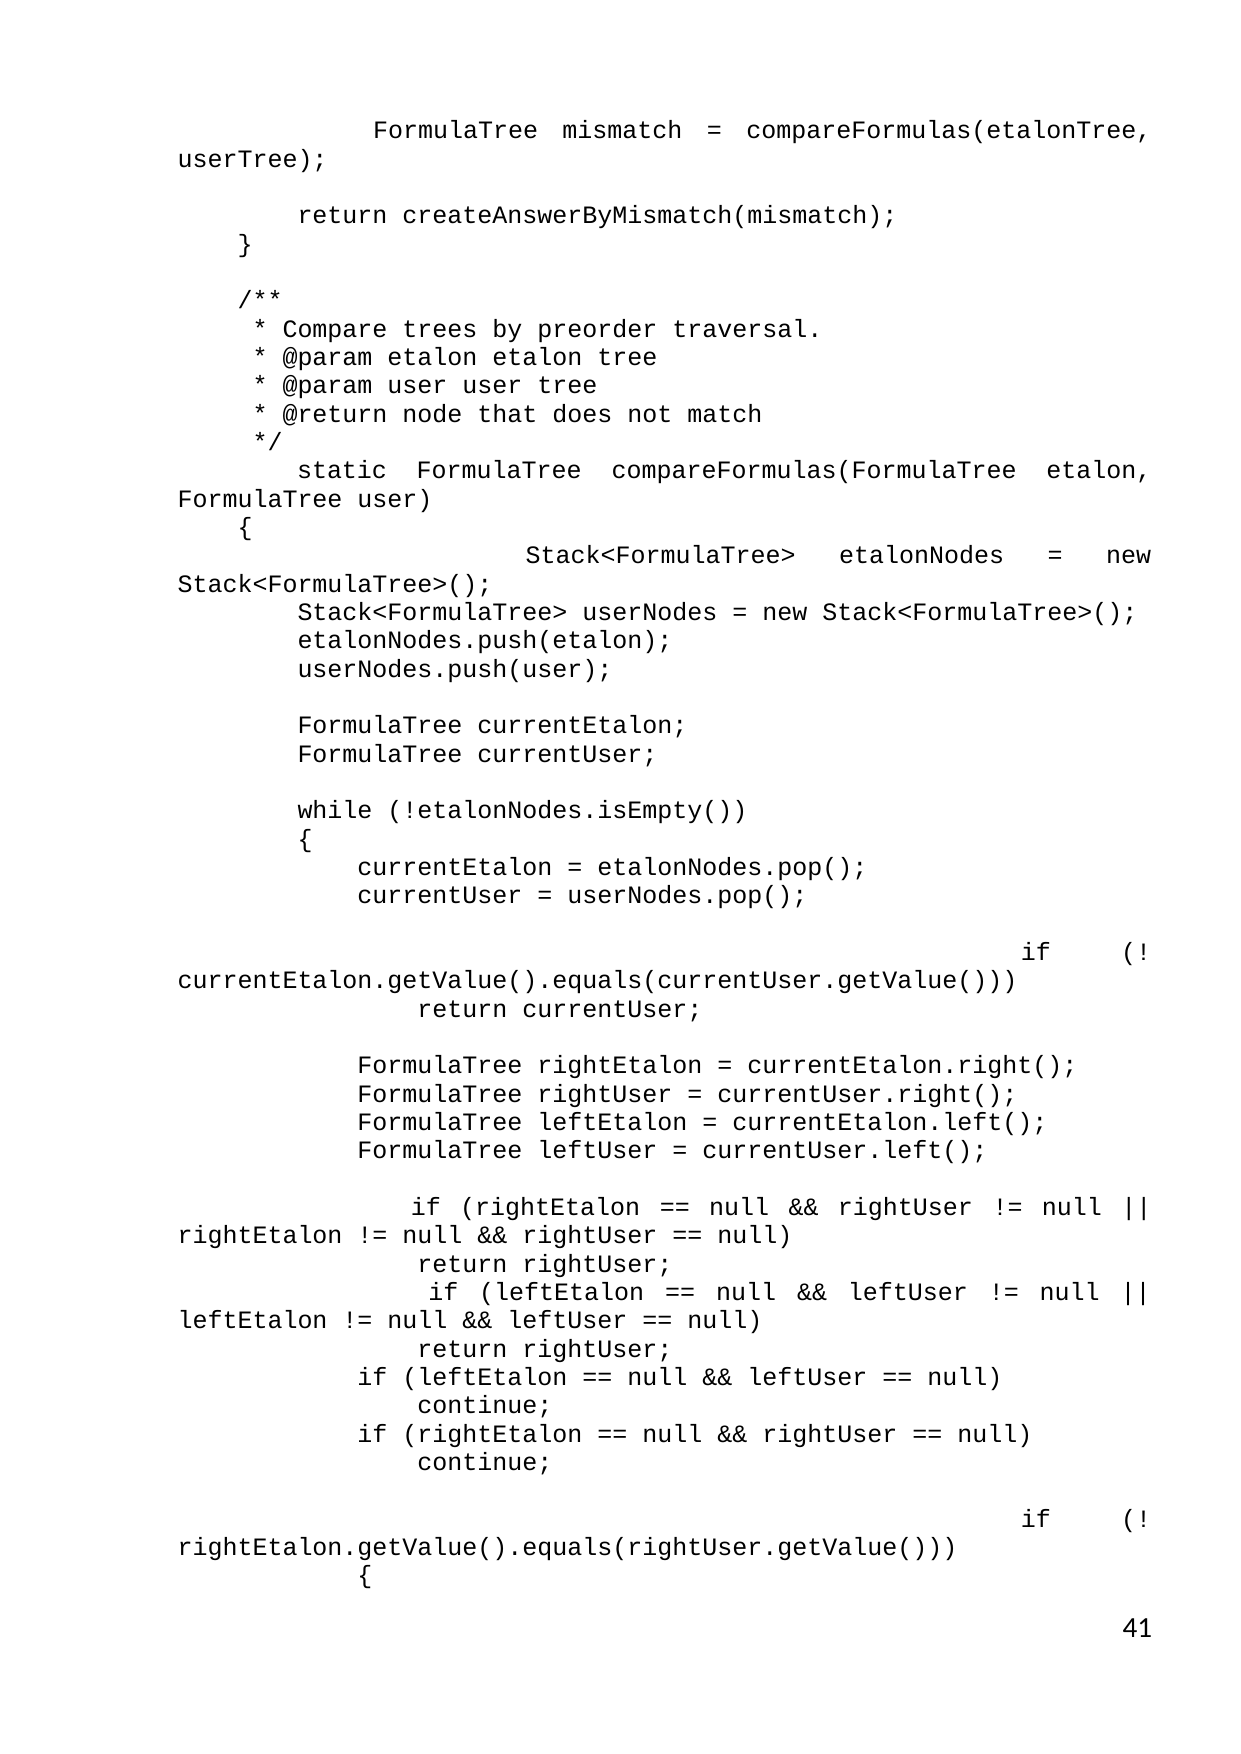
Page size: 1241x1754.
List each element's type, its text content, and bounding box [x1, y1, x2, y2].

text */ [177, 430, 1152, 458]
text currentEtalon = etalonNodes.pop(); [177, 855, 1152, 883]
text if (leftEtalon == null && leftUser == null) [177, 1365, 1152, 1393]
text FormulaTree mismatch = compareFormulas(etalonTree, userTree); [177, 118, 1152, 175]
text FormulaTree leftUser = currentUser.left(); [177, 1138, 1152, 1166]
text etalonNodes.push(etalon); [177, 628, 1152, 656]
text * @param user user tree [177, 373, 1152, 401]
text continue; [177, 1393, 1152, 1421]
text { [177, 826, 1152, 855]
text { [177, 515, 1152, 543]
text if (!rightEtalon.getValue().equals(rightUser.getValue())) [177, 1506, 1152, 1563]
text FormulaTree leftEtalon = currentEtalon.left(); [177, 1110, 1152, 1138]
text if (rightEtalon == null && rightUser == null) [177, 1421, 1152, 1450]
text { [177, 1563, 1152, 1591]
text } [177, 231, 1152, 260]
text * @param etalon etalon tree [177, 345, 1152, 373]
text if (!currentEtalon.getValue().equals(currentUser.getValue())) [177, 940, 1152, 996]
text Stack<FormulaTree> etalonNodes = new Stack<FormulaTree>(); [177, 543, 1152, 600]
text currentUser = userNodes.pop(); [177, 883, 1152, 911]
text FormulaTree currentEtalon; [177, 713, 1152, 741]
text * @return node that does not match [177, 401, 1152, 430]
text return createAnswerByMismatch(mismatch); [177, 203, 1152, 231]
text Stack<FormulaTree> userNodes = new Stack<FormulaTree>(); [177, 600, 1152, 628]
text FormulaTree currentUser; [177, 741, 1152, 770]
text if (rightEtalon == null && rightUser != null || rightEtalon != null && rightUser == null) [177, 1195, 1152, 1251]
text return rightUser; [177, 1336, 1152, 1365]
text * Compare trees by preorder traversal. [177, 316, 1152, 345]
text while (!etalonNodes.isEmpty()) [177, 798, 1152, 826]
text if (leftEtalon == null && leftUser != null || leftEtalon != null && leftUser == null) [177, 1280, 1152, 1336]
text FormulaTree rightEtalon = currentEtalon.right(); [177, 1053, 1152, 1081]
text /** [177, 288, 1152, 316]
text return rightUser; [177, 1251, 1152, 1280]
text static FormulaTree compareFormulas(FormulaTree etalon, FormulaTree user) [177, 458, 1152, 515]
text return currentUser; [177, 996, 1152, 1025]
text continue; [177, 1450, 1152, 1478]
text userNodes.push(user); [177, 656, 1152, 685]
text FormulaTree rightUser = currentUser.right(); [177, 1081, 1152, 1110]
